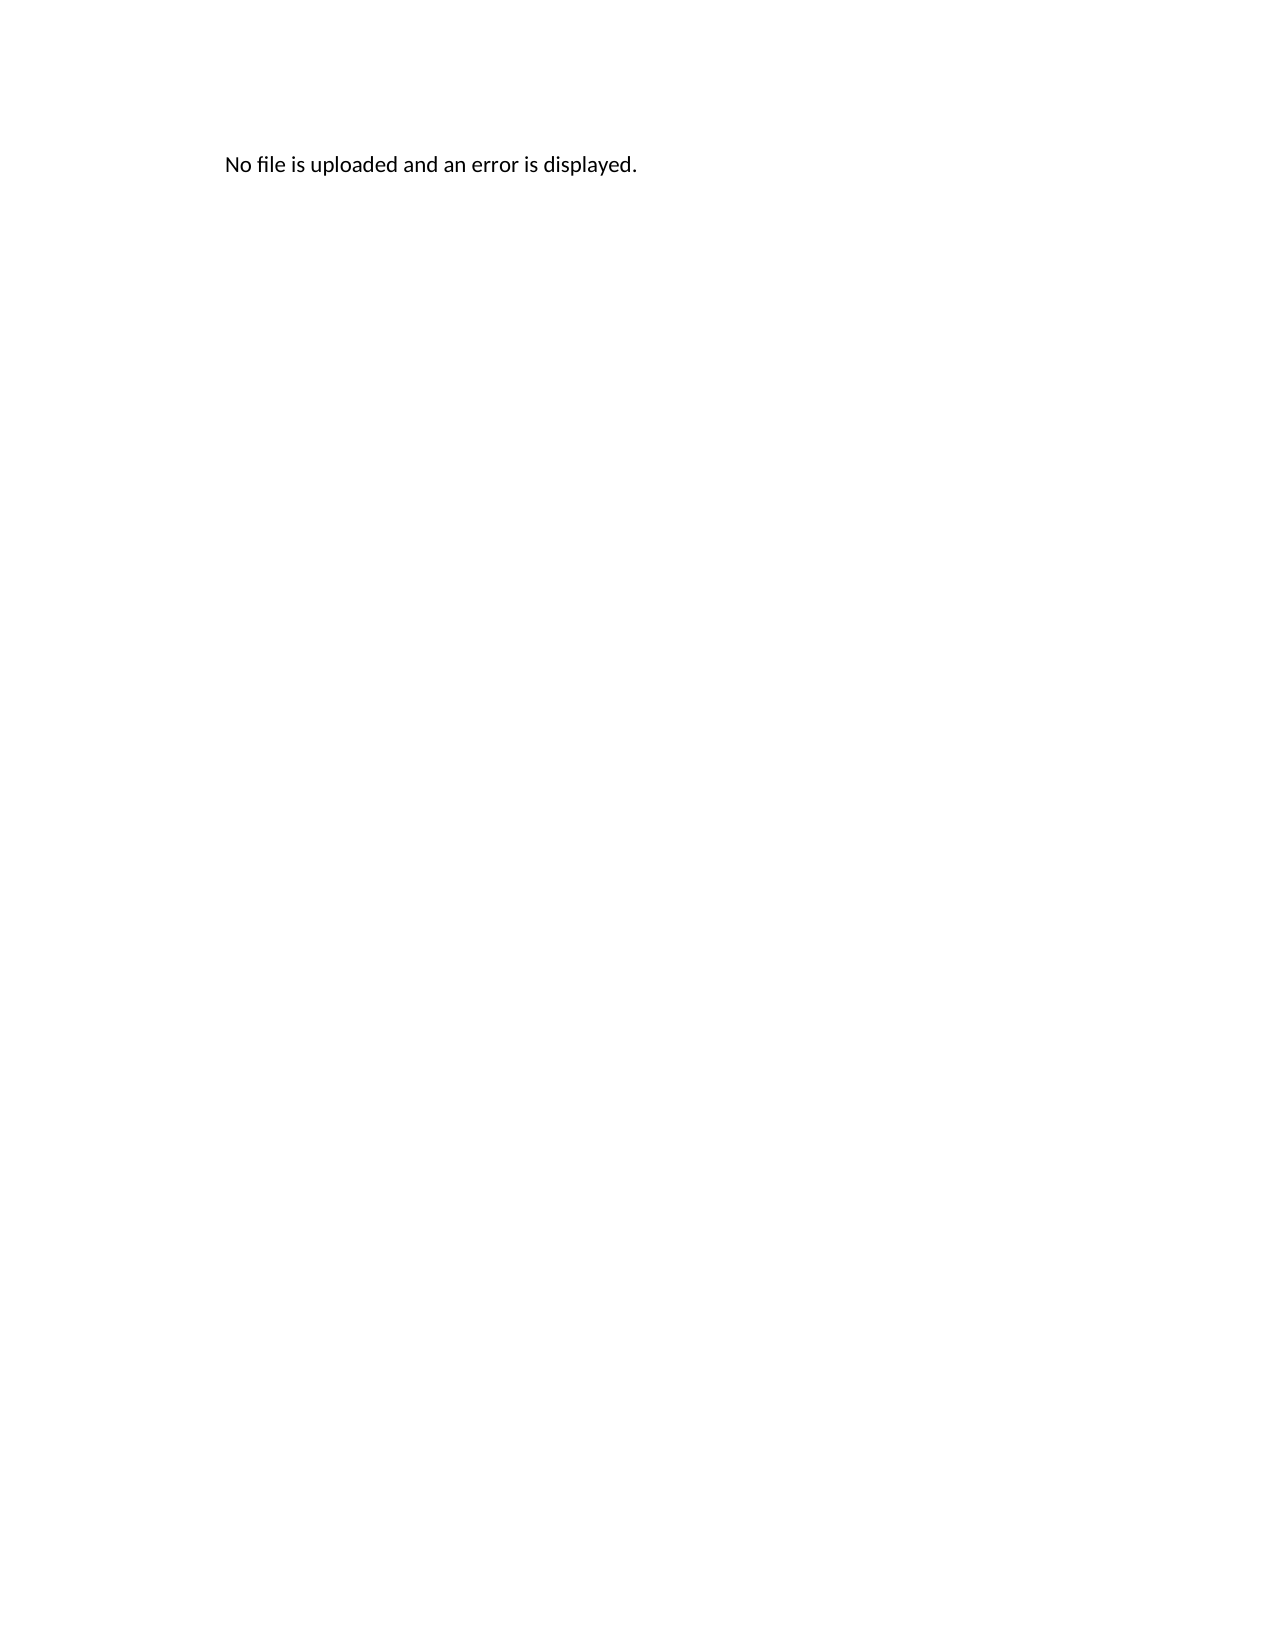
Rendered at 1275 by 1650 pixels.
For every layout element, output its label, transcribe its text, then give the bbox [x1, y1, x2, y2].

list No file is uploaded and an error is displayed. [225, 150, 1125, 178]
